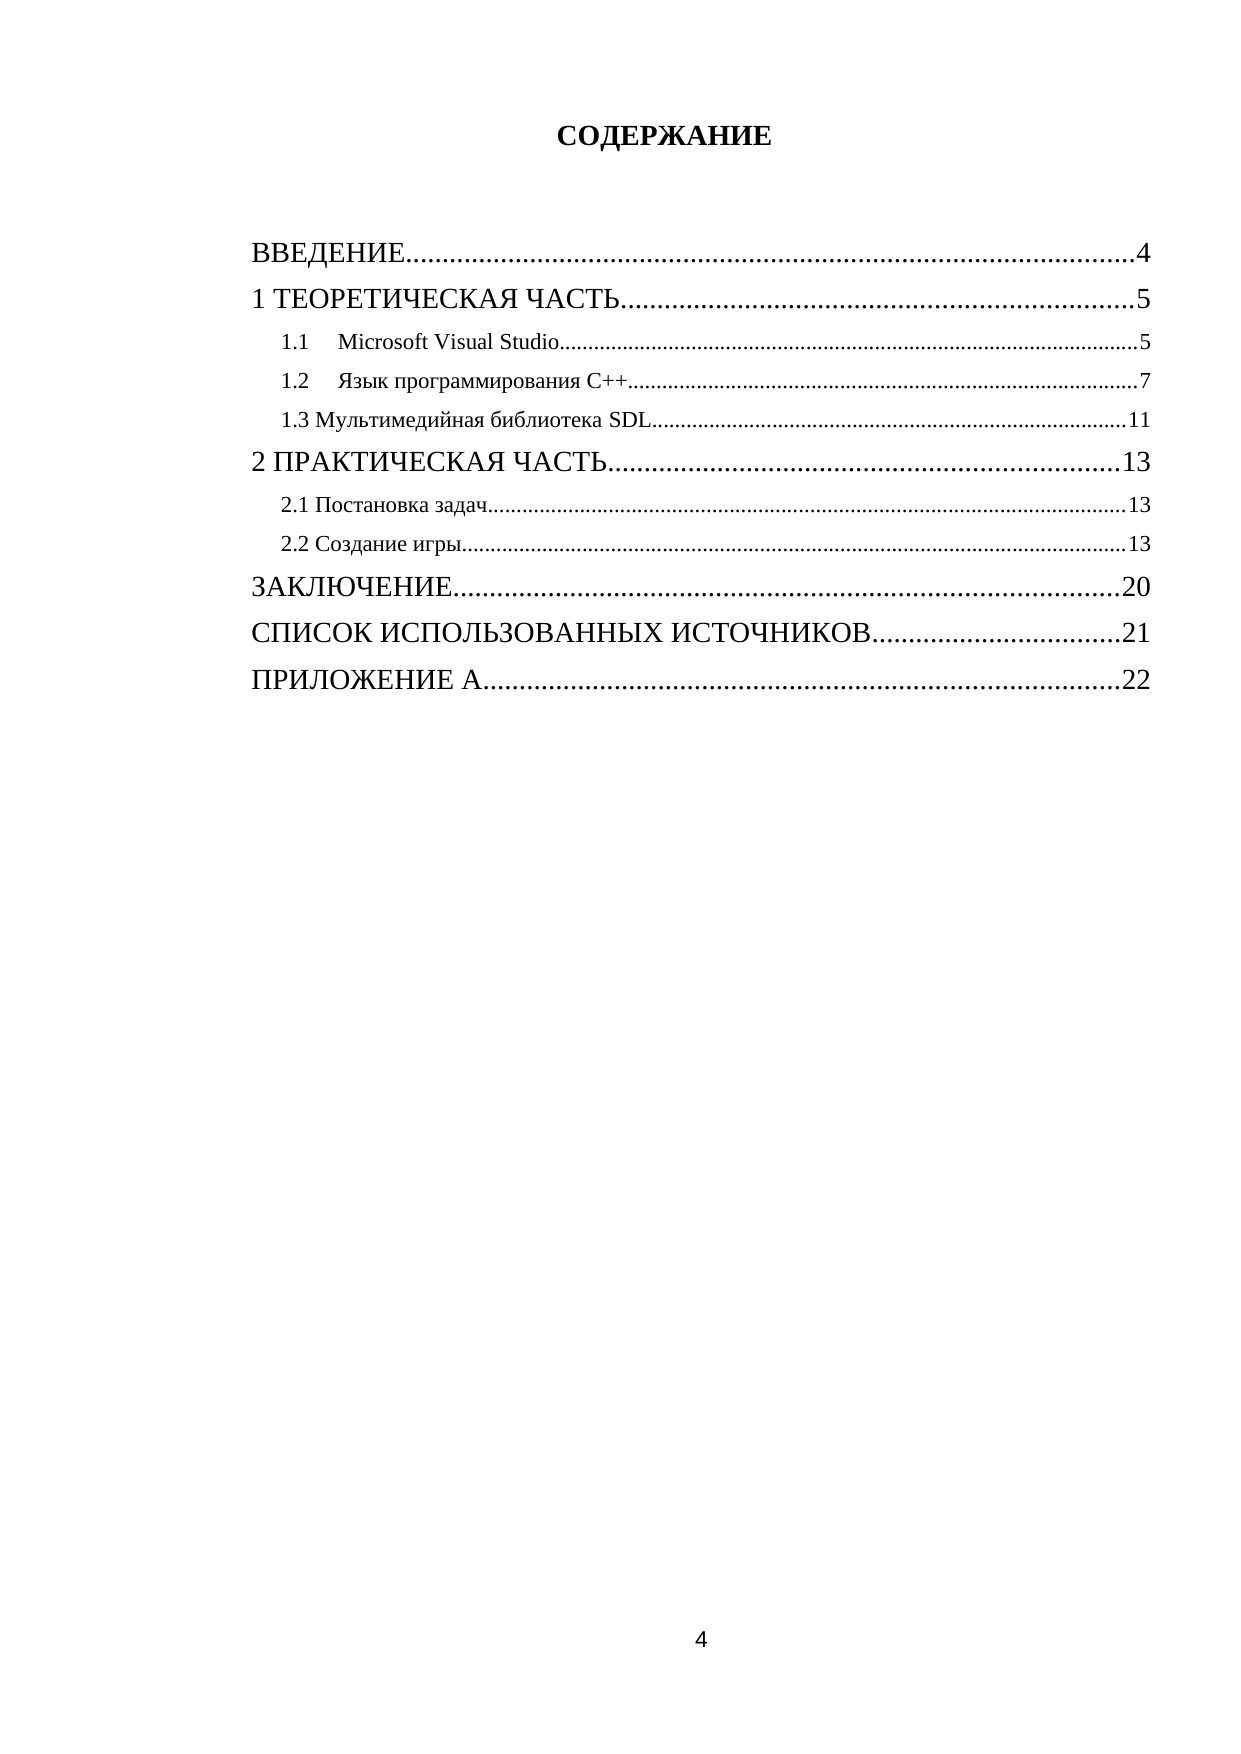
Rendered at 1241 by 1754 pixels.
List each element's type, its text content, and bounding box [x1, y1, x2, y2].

text СОДЕРЖАНИЕ [177, 118, 1152, 152]
